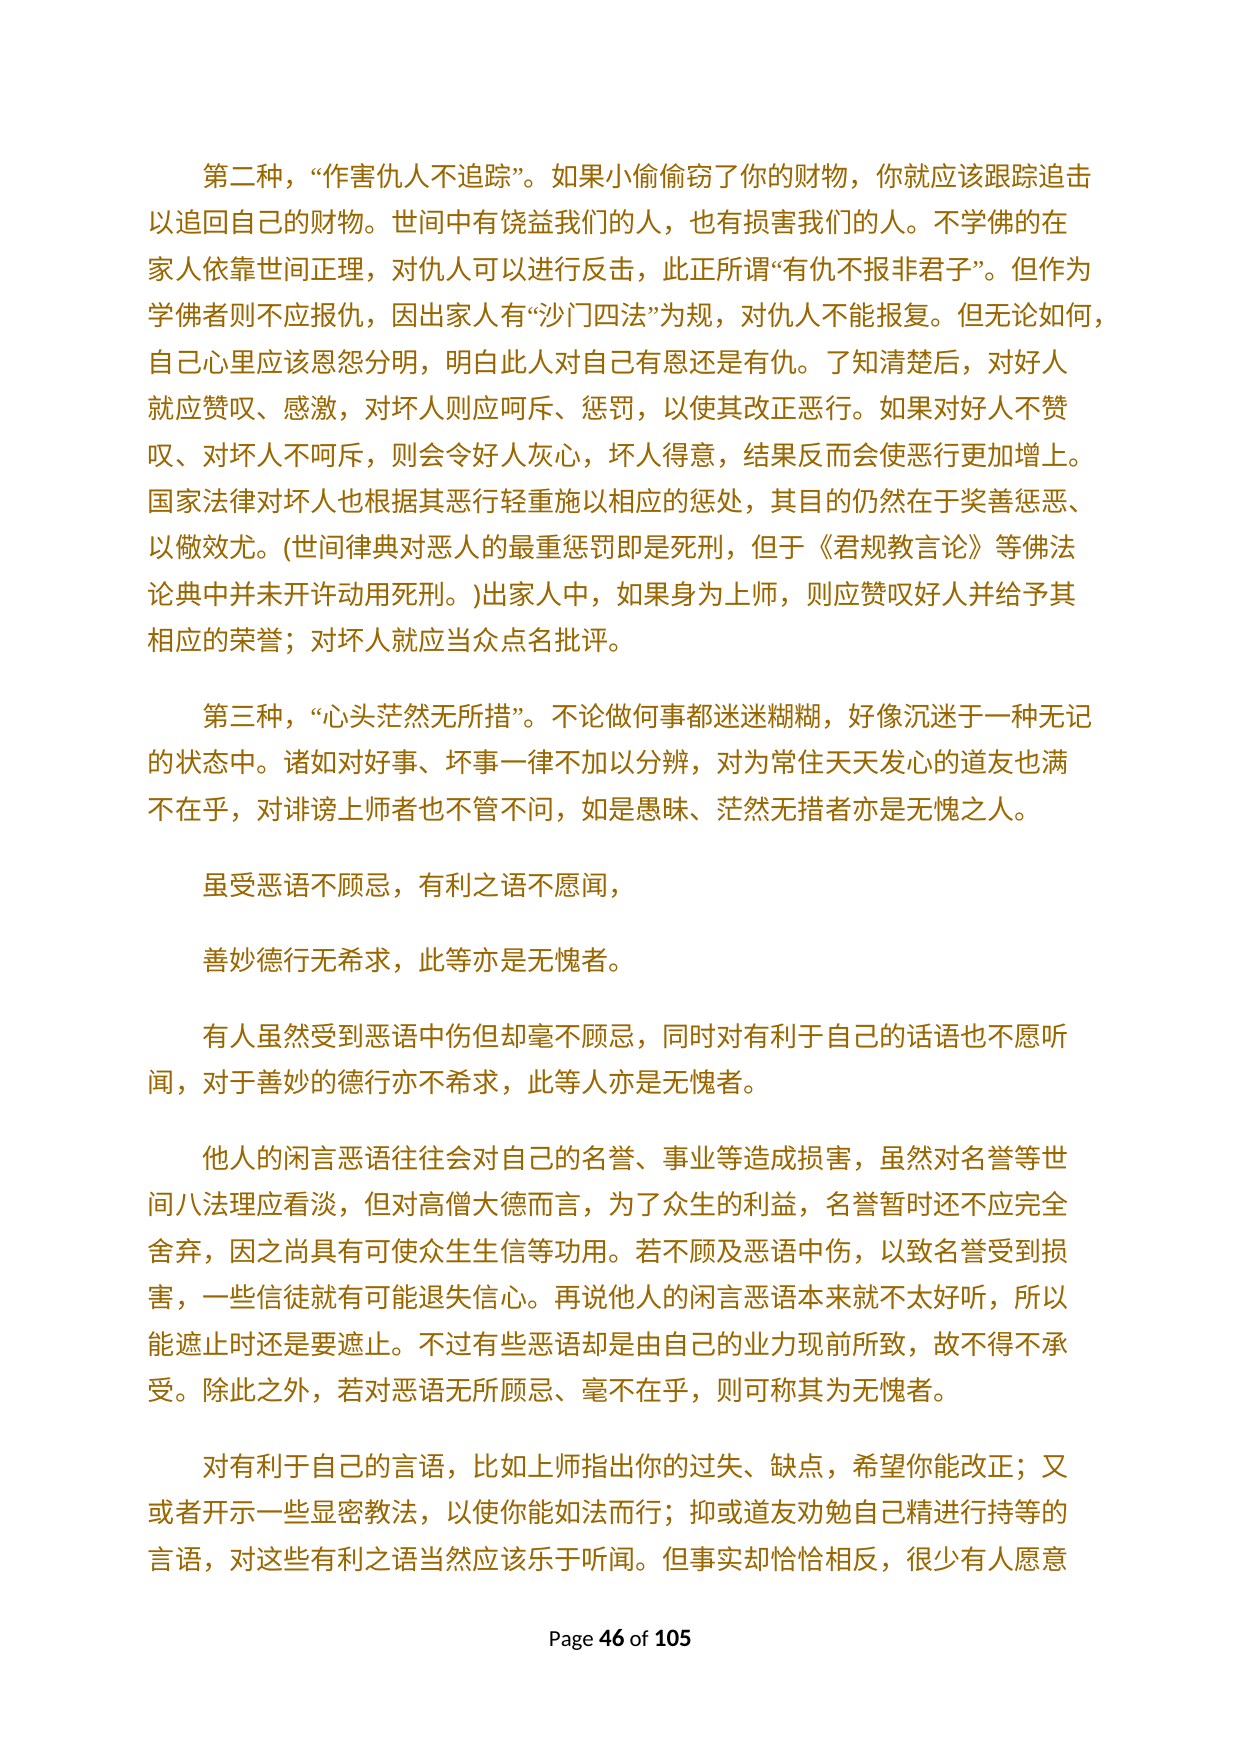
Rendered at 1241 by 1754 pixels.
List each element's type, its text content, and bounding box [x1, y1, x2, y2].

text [148, 1438, 1093, 1577]
text 第二种，“作害仇人不追踪”。如果小偷偷窃了你的财物，你就应该跟踪追击以追回自己的财物。世间中有饶益我们的人，也有损害我们的人。不学佛的在家人依靠世间正理，对仇人可以进行反击，此正所谓“有仇不报非君子”。但作为学佛者则不应报仇，因出家人有“沙门四法”为规，对仇人不能报复。但无论如何，自己心里应该恩怨分明，明白此人对自己有恩还是有仇。了知清楚后，对好人就应赞叹、感激，对坏人则应呵斥、惩罚，以使其改正恶行。如果对好人不赞叹、对坏人不呵斥，则会令好人灰心，坏人得意，结果反而会使恶行更加增上。国家法律对坏人也根据其恶行轻重施以相应的惩处，其目的仍然在于奖善惩恶、以儆效尤。(世间律典对恶人的最重惩罚即是死刑，但于《君规教言论》等佛法论典中并未开许动用死刑。)出家人中，如果身为上师，则应赞叹好人并给予其相应的荣誉；对坏人就应当众点名批评。 [148, 148, 1093, 659]
text 第三种，“心头茫然无所措”。不论做何事都迷迷糊糊，好像沉迷于一种无记的状态中。诸如对好事、坏事一律不加以分辨，对为常住天天发心的道友也满不在乎，对诽谤上师者也不管不问，如是愚昧、茫然无措者亦是无愧之人。 [148, 688, 1093, 827]
text 善妙德行无希求，此等亦是无愧者。 [148, 932, 1093, 978]
text 有人虽然受到恶语中伤但却毫不顾忌，同时对有利于自己的话语也不愿听闻，对于善妙的德行亦不希求，此等人亦是无愧者。 [148, 1008, 1093, 1101]
text 虽受恶语不顾忌，有利之语不愿闻， [148, 856, 1093, 903]
text 他人的闲言恶语往往会对自己的名誉、事业等造成损害，虽然对名誉等世间八法理应看淡，但对高僧大德而言，为了众生的利益，名誉暂时还不应完全舍弃，因之尚具有可使众生生信等功用。若不顾及恶语中伤，以致名誉受到损害，一些信徒就有可能退失信心。再说他人的闲言恶语本来就不太好听，所以能遮止时还是要遮止。不过有些恶语却是由自己的业力现前所致，故不得不承受。除此之外，若对恶语无所顾忌、毫不在乎，则可称其为无愧者。 [148, 1130, 1093, 1408]
